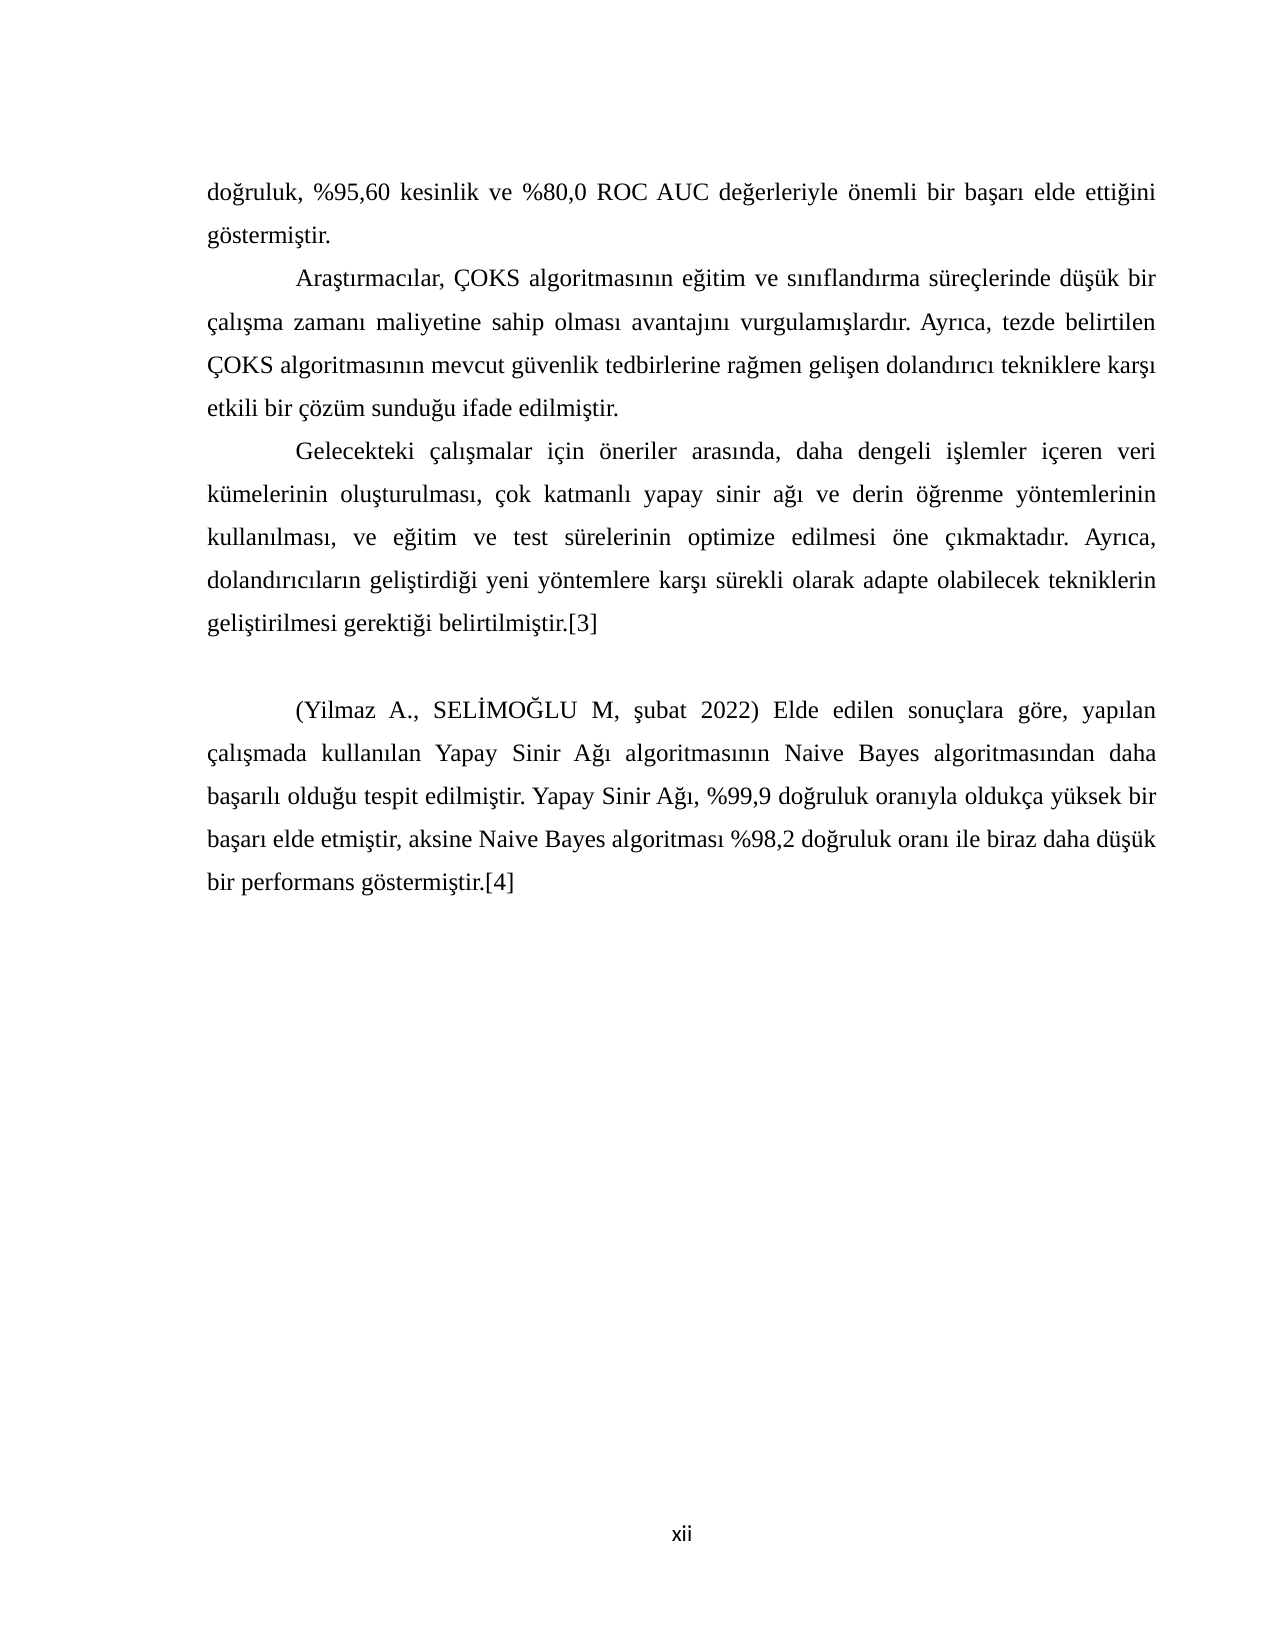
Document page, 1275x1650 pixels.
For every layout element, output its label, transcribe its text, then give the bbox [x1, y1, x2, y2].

text Gelecekteki çalışmalar için öneriler arasında, daha dengeli işlemler içeren veri kümelerinin oluşturulması, çok katmanlı yapay sinir ağı ve derin öğrenme yöntemlerinin kullanılması, ve eğitim ve test sürelerinin optimize edilmesi öne çıkmaktadır. Ayrıca, dolandırıcıların geliştirdiği yeni yöntemlere karşı sürekli olarak adapte olabilecek tekniklerin geliştirilmesi gerektiği belirtilmiştir.[3] [207, 436, 1157, 637]
text (Yilmaz A., SELİMOĞLU M, şubat 2022) Elde edilen sonuçlara göre, yapılan çalışmada kullanılan Yapay Sinir Ağı algoritmasının Naive Bayes algoritmasından daha başarılı olduğu tespit edilmiştir. Yapay Sinir Ağı, %99,9 doğruluk oranıyla oldukça yüksek bir başarı elde etmiştir, aksine Naive Bayes algoritması %98,2 doğruluk oranı ile biraz daha düşük bir performans göstermiştir.[4] [207, 695, 1157, 896]
text Araştırmacılar, ÇOKS algoritmasının eğitim ve sınıflandırma süreçlerinde düşük bir çalışma zamanı maliyetine sahip olması avantajını vurgulamışlardır. Ayrıca, tezde belirtilen ÇOKS algoritmasının mevcut güvenlik tedbirlerine rağmen gelişen dolandırıcı tekniklere karşı etkili bir çözüm sunduğu ifade edilmiştir. [207, 263, 1157, 422]
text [207, 177, 1157, 249]
